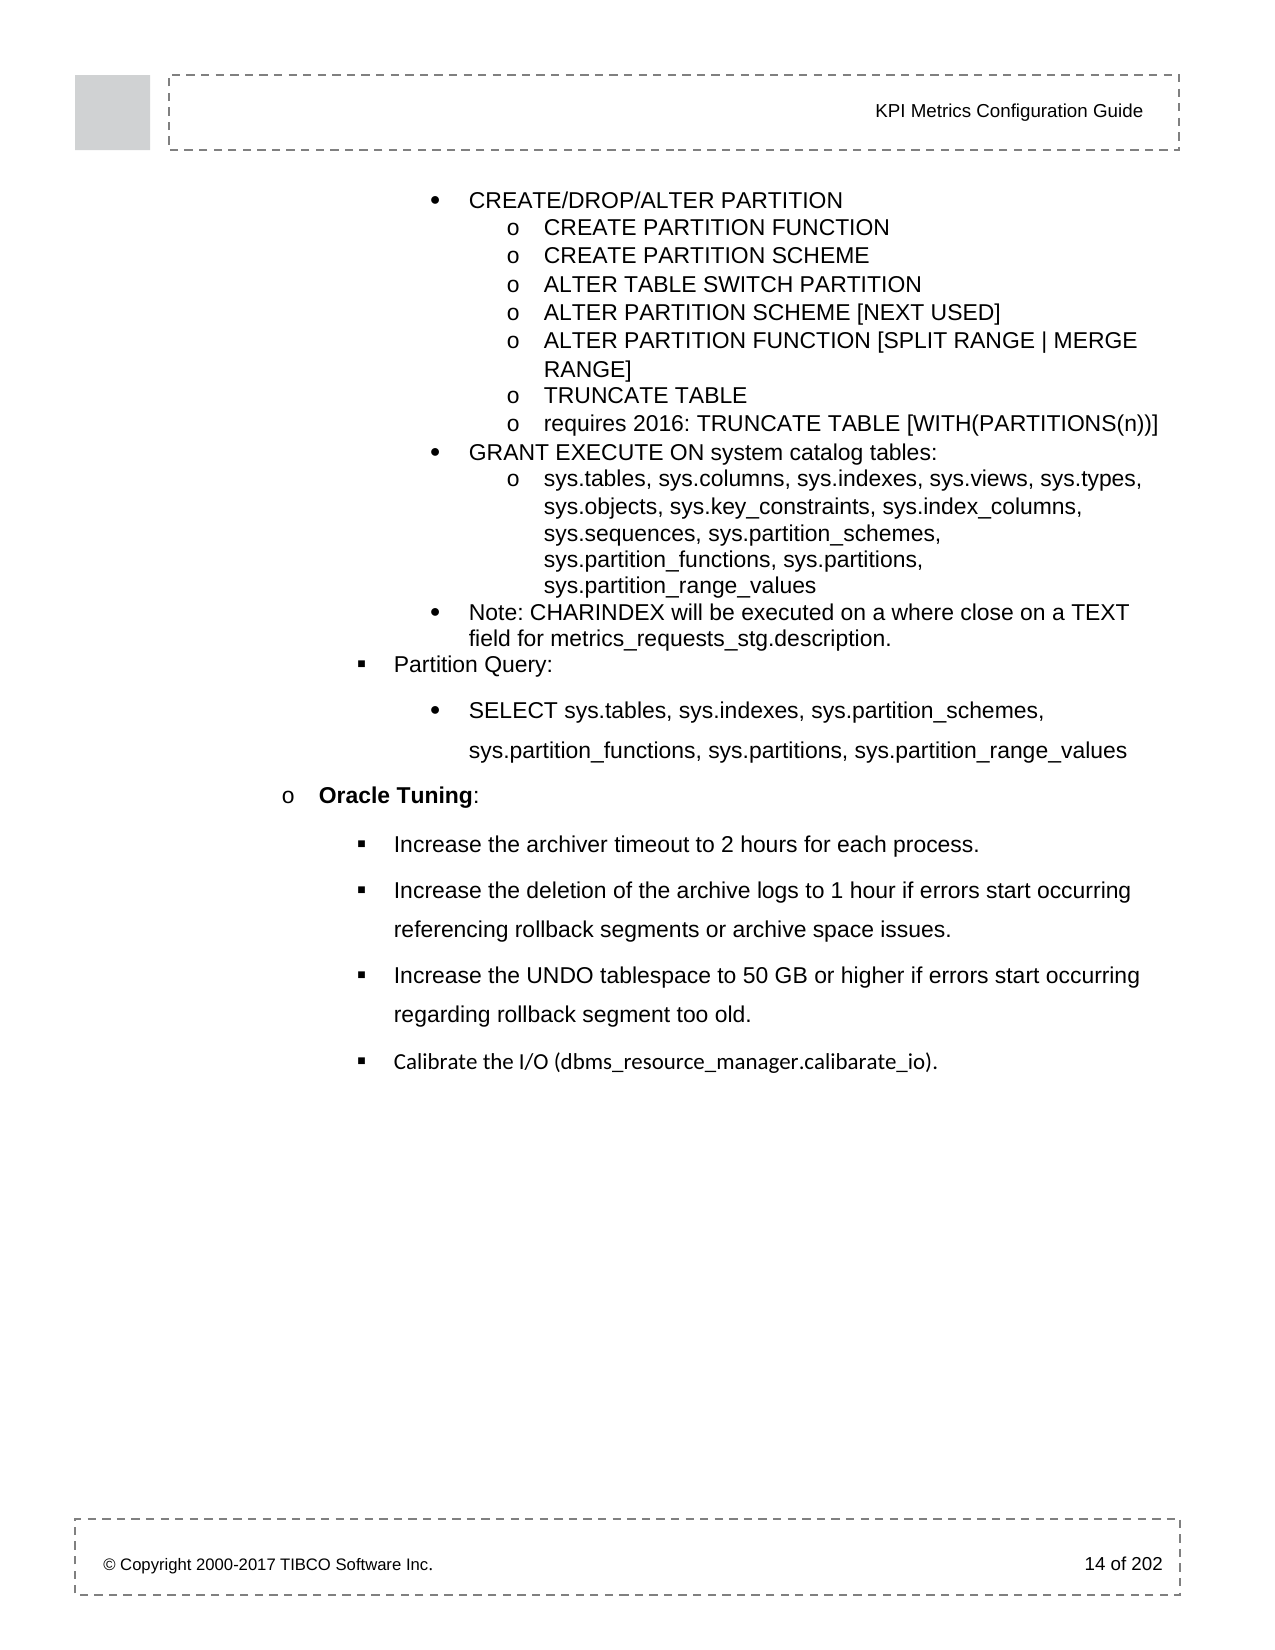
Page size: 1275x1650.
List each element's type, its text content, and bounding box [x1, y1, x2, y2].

list Increase the archiver timeout to 2 hours for each process. [356, 831, 1161, 857]
list CREATE PARTITION FUNCTION [506, 214, 1162, 242]
list Calibrate the I/O (dbms_resource_manager.calibarate_io). [356, 1047, 1161, 1075]
list Increase the UNDO tablespace to 50 GB or higher if errors start occurring regarding rollback segment too old. [356, 962, 1161, 1028]
list CREATE PARTITION SCHEME [506, 242, 1162, 271]
list TRUNCATE TABLE [506, 382, 1162, 410]
list requires 2016: TRUNCATE TABLE [WITH(PARTITIONS(n))] [506, 410, 1162, 438]
list ALTER TABLE SWITCH PARTITION [506, 271, 1162, 299]
list Oracle Tuning: [281, 782, 1161, 811]
list Partition Query: [356, 651, 1161, 678]
list CREATE/DROP/ALTER PARTITION [431, 187, 1162, 214]
list GRANT EXECUTE ON system catalog tables: [431, 438, 1162, 465]
list Increase the deletion of the archive logs to 1 hour if errors start occurring referencing rollback segments or archive space issues. [356, 877, 1161, 943]
list SELECT sys.tables, sys.indexes, sys.partition_schemes, sys.partition_functions, sys.partitions, sys.partition_range_values [431, 697, 1161, 763]
list sys.tables, sys.columns, sys.indexes, sys.views, sys.types, sys.objects, sys.key_constraints, sys.index_columns, sys.sequences, sys.partition_schemes, sys.partition_functions, sys.partitions, sys.partition_range_values [506, 465, 1162, 599]
list ALTER PARTITION FUNCTION [SPLIT RANGE | MERGE RANGE] [506, 327, 1162, 382]
list Note: CHARINDEX will be executed on a where close on a TEXT field for metrics_requests_stg.description. [431, 599, 1162, 651]
list ALTER PARTITION SCHEME [NEXT USED] [506, 299, 1162, 327]
